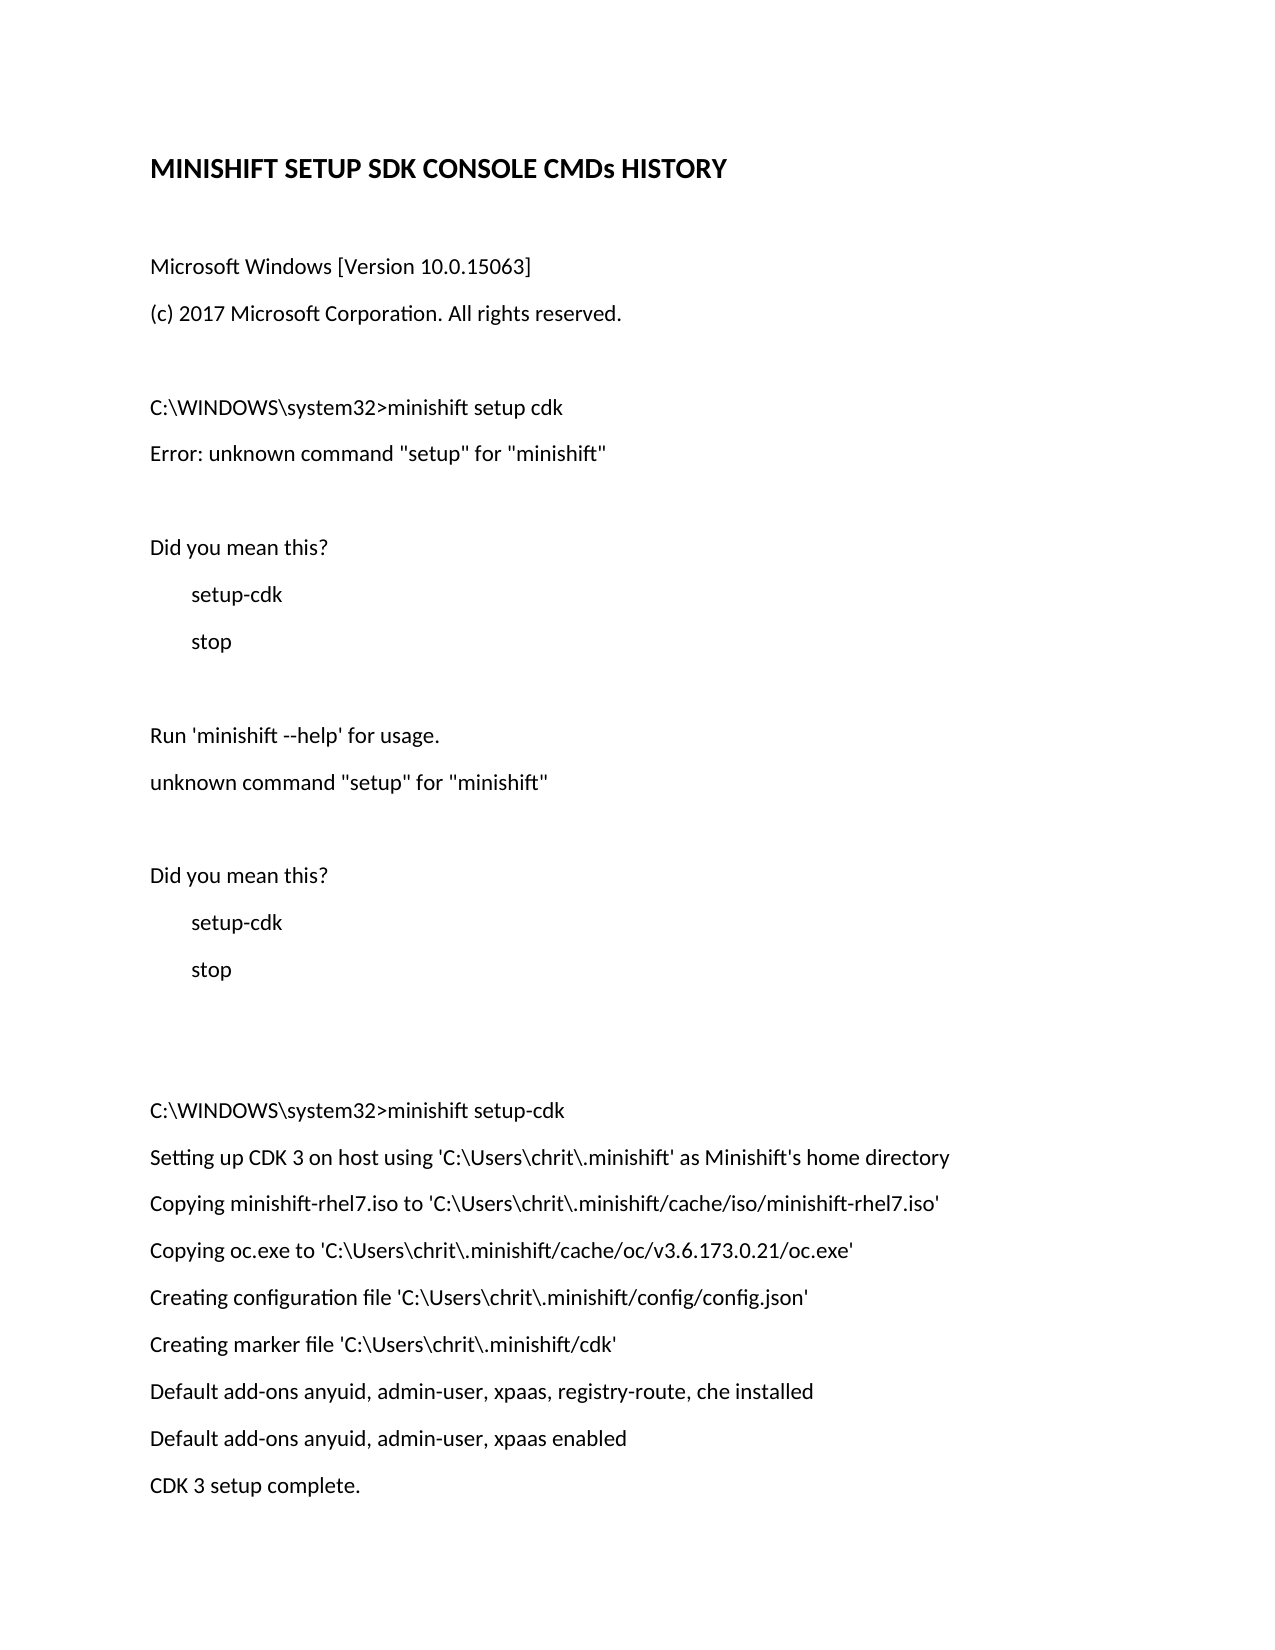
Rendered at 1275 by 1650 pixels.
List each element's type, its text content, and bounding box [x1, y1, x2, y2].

text CDK 3 setup complete. [150, 1471, 1125, 1499]
text Copying minishift-rhel7.iso to 'C:\Users\chrit\.minishift/cache/iso/minishift-rhel7.iso' [150, 1189, 1125, 1217]
text Copying oc.exe to 'C:\Users\chrit\.minishift/cache/oc/v3.6.173.0.21/oc.exe' [150, 1236, 1125, 1264]
text Run 'minishift --help' for usage. [150, 721, 1125, 749]
text Default add-ons anyuid, admin-user, xpaas, registry-route, che installed [150, 1377, 1125, 1405]
text Did you mean this? [150, 861, 1125, 889]
text Creating marker file 'C:\Users\chrit\.minishift/cdk' [150, 1330, 1125, 1358]
text Microsoft Windows [Version 10.0.15063] [150, 252, 1125, 280]
text Did you mean this? [150, 533, 1125, 561]
text stop [150, 955, 1125, 983]
text Creating configuration file 'C:\Users\chrit\.minishift/config/config.json' [150, 1283, 1125, 1311]
text stop [150, 627, 1125, 655]
text unknown command "setup" for "minishift" [150, 768, 1125, 796]
text MINISHIFT SETUP SDK CONSOLE CMDs HISTORY [150, 150, 1125, 186]
text C:\WINDOWS\system32>minishift setup cdk [150, 393, 1125, 421]
text setup-cdk [150, 908, 1125, 936]
text setup-cdk [150, 580, 1125, 608]
text Error: unknown command "setup" for "minishift" [150, 439, 1125, 467]
text Default add-ons anyuid, admin-user, xpaas enabled [150, 1424, 1125, 1452]
text C:\WINDOWS\system32>minishift setup-cdk [150, 1096, 1125, 1124]
text Setting up CDK 3 on host using 'C:\Users\chrit\.minishift' as Minishift's home directory [150, 1143, 1125, 1171]
text (c) 2017 Microsoft Corporation. All rights reserved. [150, 299, 1125, 327]
